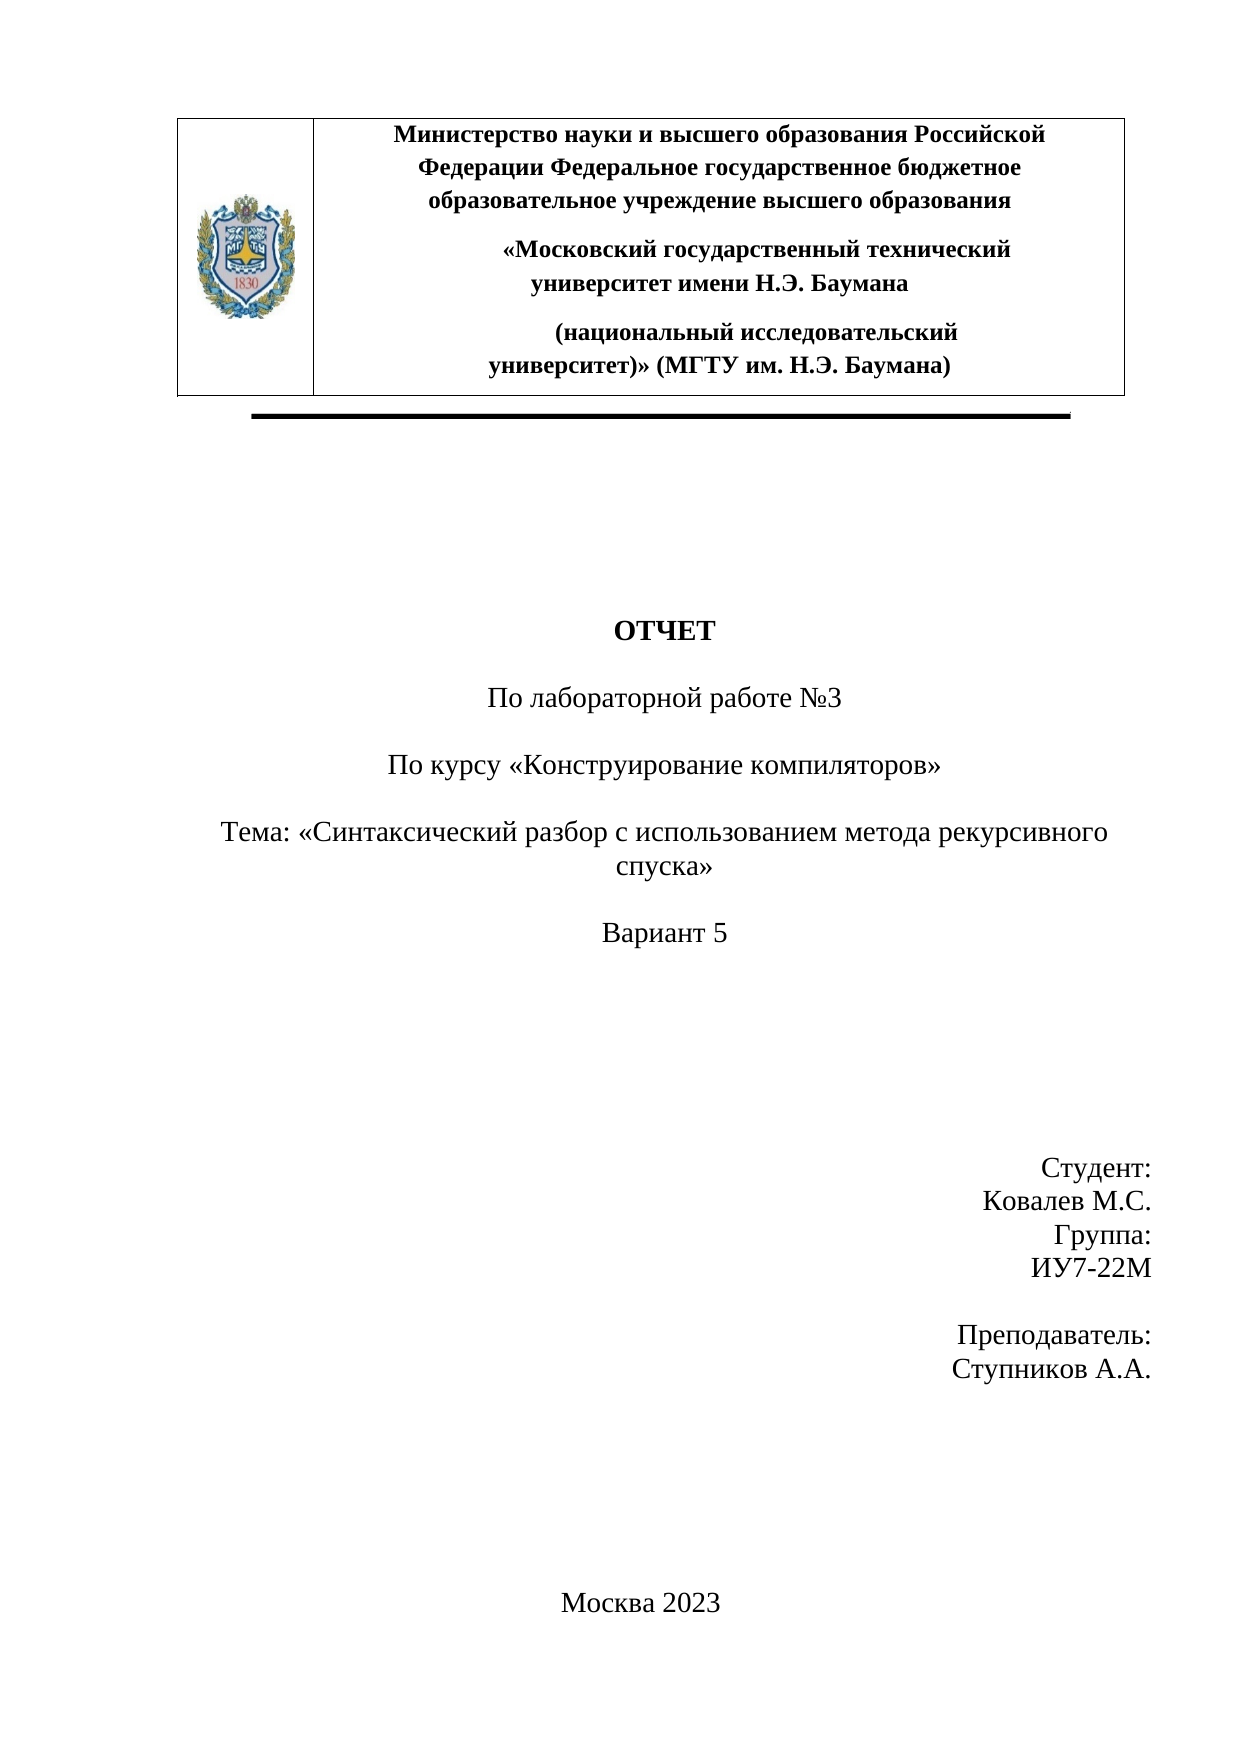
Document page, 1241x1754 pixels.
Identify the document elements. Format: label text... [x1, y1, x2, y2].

text Вариант 5 [177, 915, 1152, 949]
text Группа: [177, 1217, 1152, 1250]
text ОТЧЕТ [177, 613, 1152, 647]
text Преподаватель: [177, 1317, 1152, 1351]
text Студент: [177, 1150, 1152, 1183]
text Тема: «Синтаксический разбор с использованием метода рекурсивного спуска» [177, 814, 1152, 882]
text Москва 2023 [472, 1585, 1152, 1619]
text Ковалев М.С. [177, 1183, 1152, 1217]
picture [197, 194, 295, 319]
text Ступников А.А. [177, 1351, 1152, 1384]
text По лабораторной работе №3 [177, 680, 1152, 714]
text ИУ7-22М [177, 1250, 1152, 1284]
text По курсу «Конструирование компиляторов» [177, 747, 1152, 781]
